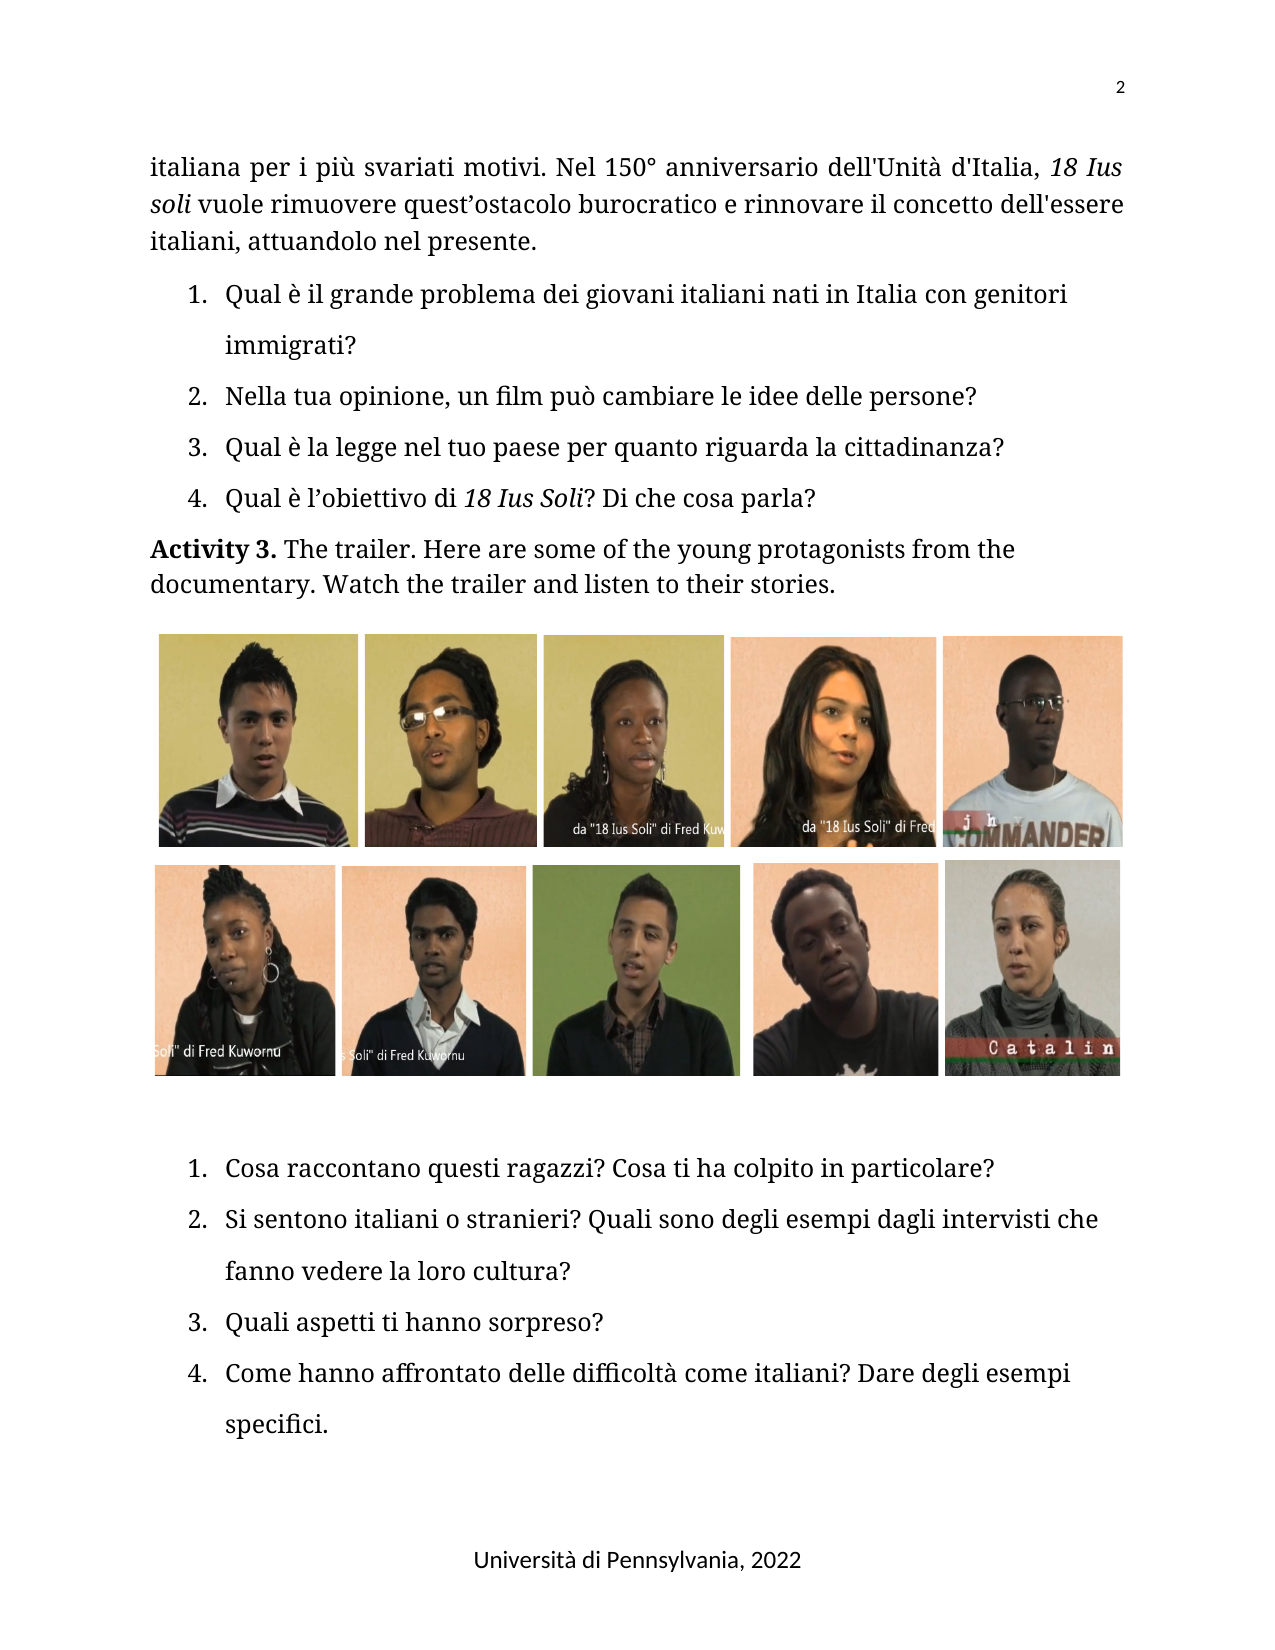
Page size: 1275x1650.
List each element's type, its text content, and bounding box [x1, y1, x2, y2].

picture [753, 863, 939, 1076]
list Qual è il grande problema dei giovani italiani nati in Italia con genitori immigrati? [187, 277, 1125, 362]
picture [532, 865, 741, 1076]
list Qual è la legge nel tuo paese per quanto riguarda la cittadinanza? [187, 430, 1125, 464]
text Activity 3. The trailer. Here are some of the young protagonists from the documentary. Watch the trailer and listen to their stories. [150, 532, 1125, 600]
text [150, 150, 1125, 258]
picture [364, 634, 537, 847]
picture [158, 634, 359, 847]
list Qual è l’obiettivo di 18 Ius Soli? Di che cosa parla? [187, 481, 1125, 515]
list Nella tua opinione, un film può cambiare le idee delle persone? [187, 379, 1125, 413]
list Come hanno affrontato delle difficoltà come italiani? Dare degli esempi specifici. [187, 1355, 1125, 1440]
picture [945, 860, 1121, 1076]
list Cosa raccontano questi ragazzi? Cosa ti ha colpito in particolare? [187, 1151, 1125, 1185]
picture [341, 866, 527, 1076]
picture [942, 636, 1123, 847]
picture [154, 865, 336, 1076]
picture [543, 635, 725, 847]
picture [730, 637, 937, 847]
list Quali aspetti ti hanno sorpreso? [187, 1304, 1125, 1338]
list Si sentono italiani o stranieri? Quali sono degli esempi dagli intervisti che fanno vedere la loro cultura? [187, 1202, 1125, 1287]
